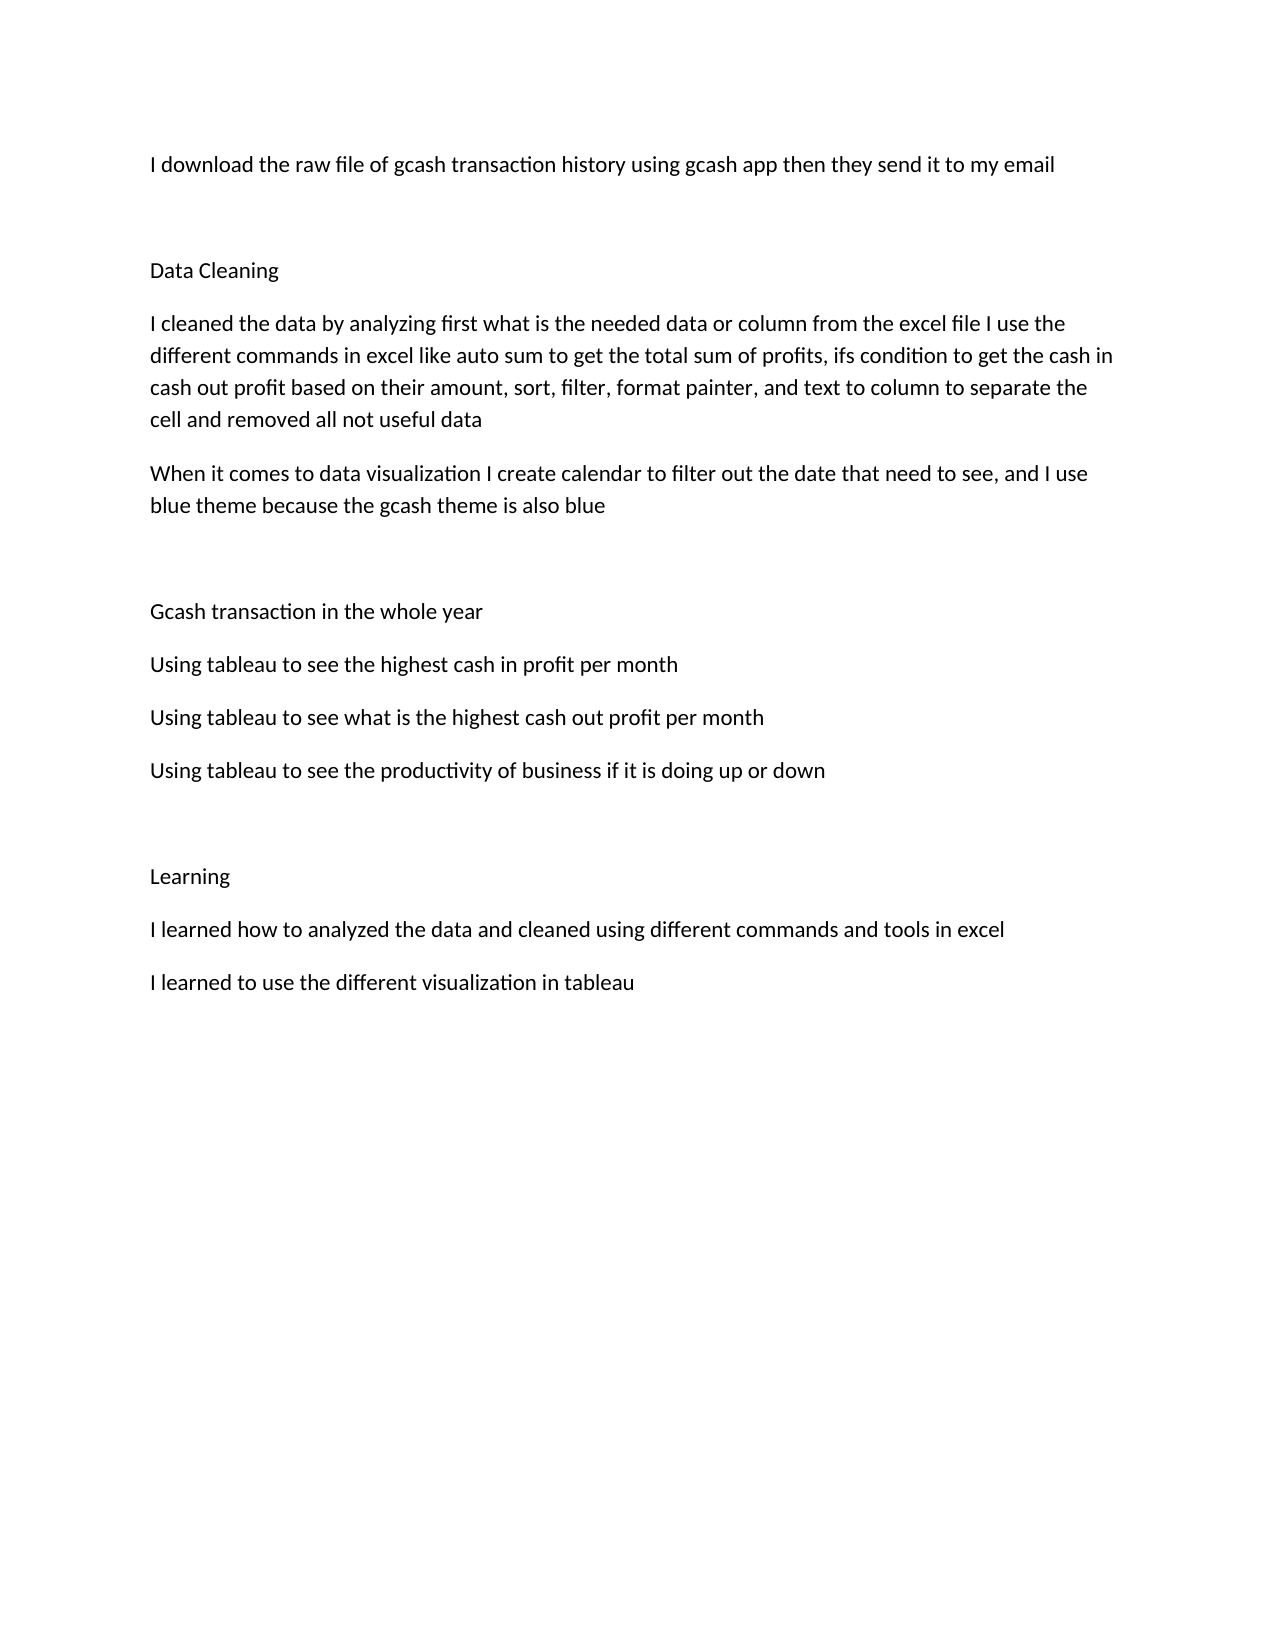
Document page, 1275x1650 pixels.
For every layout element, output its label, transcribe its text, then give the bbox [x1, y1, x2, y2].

text I learned how to analyzed the data and cleaned using different commands and tools in excel [150, 915, 1125, 943]
text Data Cleaning [150, 256, 1125, 284]
text I cleaned the data by analyzing first what is the needed data or column from the excel file I use the different commands in excel like auto sum to get the total sum of profits, ifs condition to get the cash in cash out profit based on their amount, sort, filter, format painter, and text to column to separate the cell and removed all not useful data [150, 309, 1125, 434]
text Gcash transaction in the whole year [150, 597, 1125, 625]
text Using tableau to see the highest cash in profit per month [150, 650, 1125, 678]
text Using tableau to see what is the highest cash out profit per month [150, 703, 1125, 731]
text Learning [150, 862, 1125, 890]
text I learned to use the different visualization in tableau [150, 968, 1125, 996]
text Using tableau to see the productivity of business if it is doing up or down [150, 756, 1125, 784]
text When it comes to data visualization I create calendar to filter out the date that need to see, and I use blue theme because the gcash theme is also blue [150, 459, 1125, 519]
text I download the raw file of gcash transaction history using gcash app then they send it to my email [150, 150, 1125, 178]
